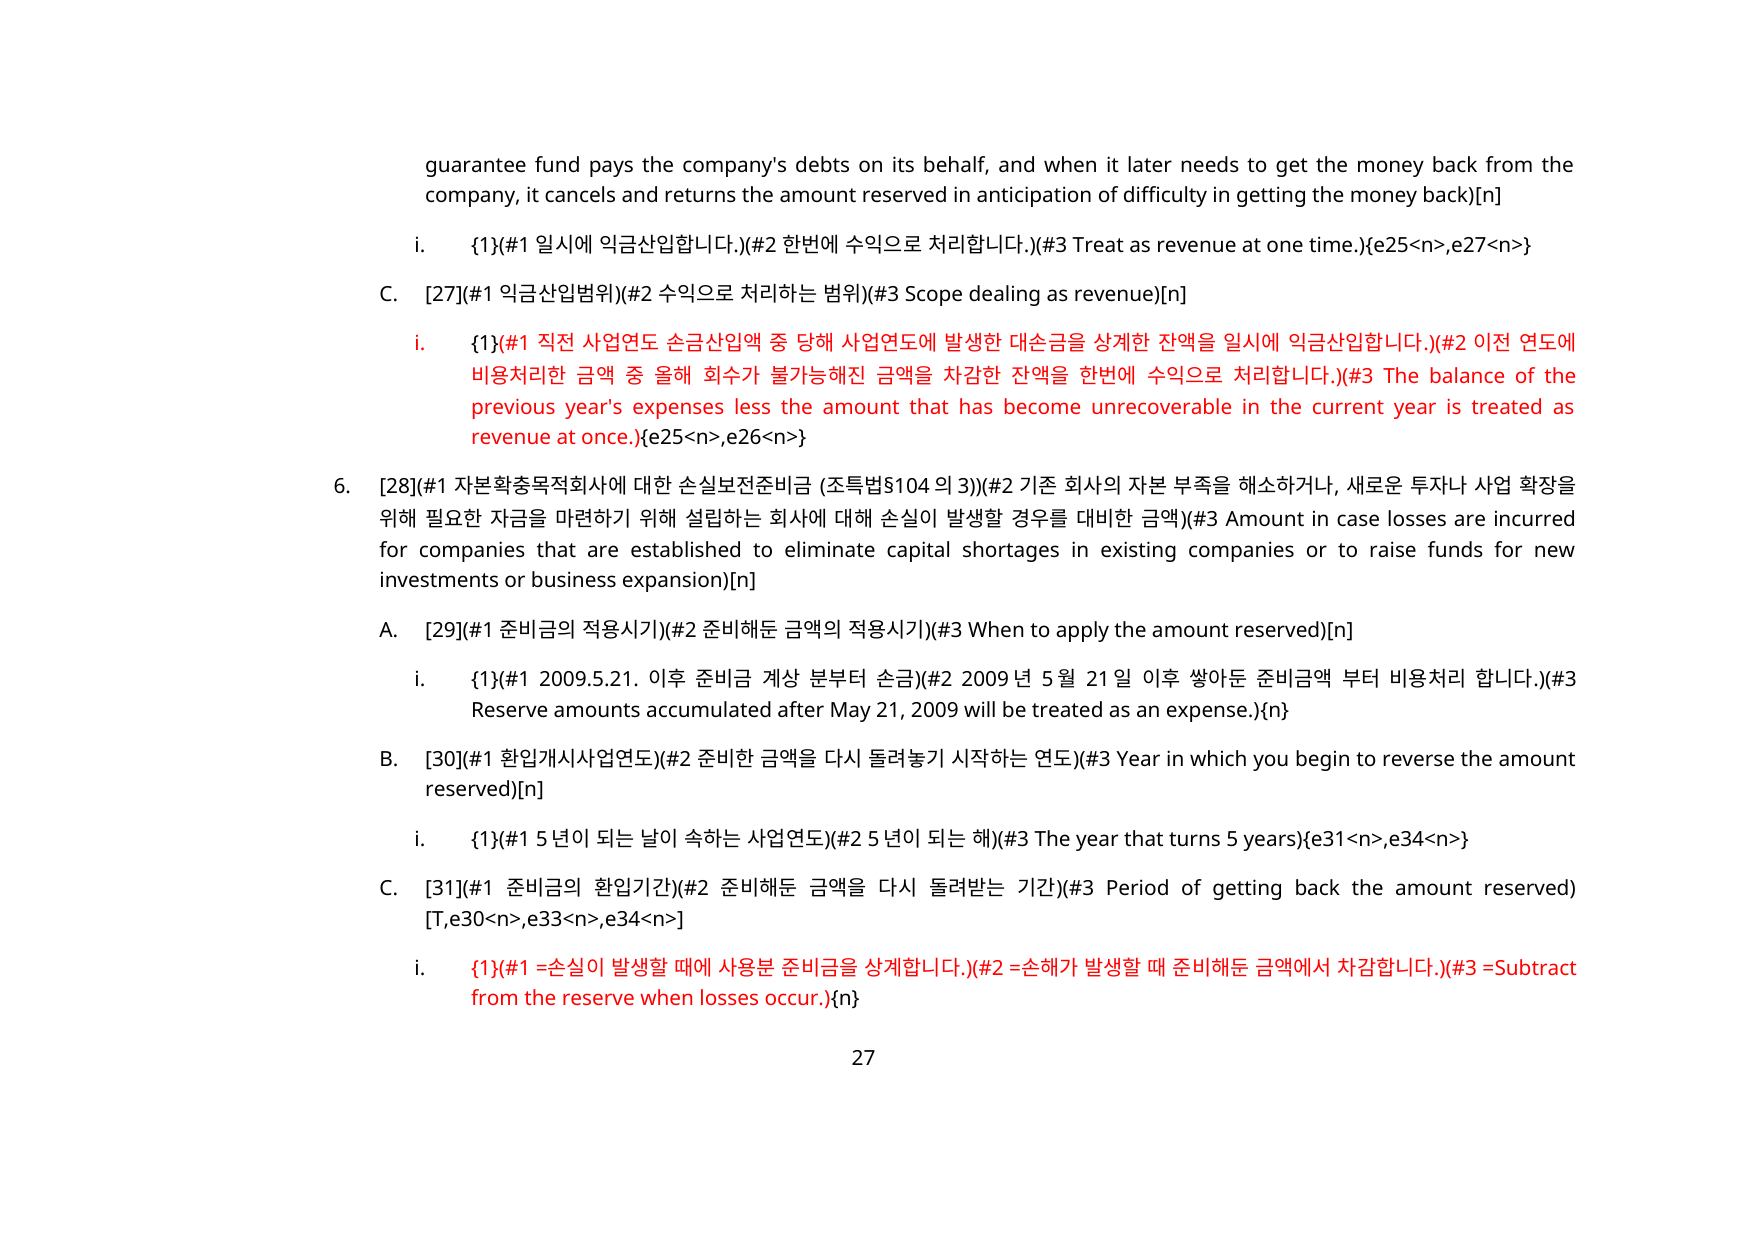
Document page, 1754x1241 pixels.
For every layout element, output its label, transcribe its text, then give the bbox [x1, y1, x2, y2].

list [379, 150, 1577, 209]
list [29](#1 준비금의 적용시기)(#2 준비해둔 금액의 적용시기)(#3 When to apply the amount reserved)[n] [379, 613, 1577, 643]
list {1}(#1 =손실이 발생할 때에 사용분 준비금을 상계합니다.)(#2 =손해가 발생할 때 준비해둔 금액에서 차감합니다.)(#3 =Subtract from the reserve when losses occur.){n} [425, 951, 1577, 1012]
list {1}(#1 2009.5.21. 이후 준비금 계상 분부터 손금)(#2 2009년 5월 21일 이후 쌓아둔 준비금액 부터 비용처리 합니다.)(#3 Reserve amounts accumulated after May 21, 2009 will be treated as an expense.){n} [425, 662, 1577, 723]
list [27](#1 익금산입범위)(#2 수익으로 처리하는 범위)(#3 Scope dealing as revenue)[n] [379, 277, 1577, 308]
list {1}(#1 직전 사업연도 손금산입액 중 당해 사업연도에 발생한 대손금을 상계한 잔액을 일시에 익금산입합니다.)(#2 이전 연도에 비용처리한 금액 중 올해 회수가 불가능해진 금액을 차감한 잔액을 한번에 수익으로 처리합니다.)(#3 The balance of the previous year's expenses less the amount that has become unrecoverable in the current year is treated as revenue at once.){e25<n>,e26<n>} [425, 327, 1577, 451]
list [31](#1 준비금의 환입기간)(#2 준비해둔 금액을 다시 돌려받는 기간)(#3 Period of getting back the amount reserved)[T,e30<n>,e33<n>,e34<n>] [379, 871, 1577, 932]
list {1}(#1 5년이 되는 날이 속하는 사업연도)(#2 5년이 되는 해)(#3 The year that turns 5 years){e31<n>,e34<n>} [425, 822, 1577, 852]
list {1}(#1 일시에 익금산입합니다.)(#2 한번에 수익으로 처리합니다.)(#3 Treat as revenue at one time.){e25<n>,e27<n>} [425, 228, 1577, 258]
list [28](#1 자본확충목적회사에 대한 손실보전준비금 (조특법§104의3))(#2 기존 회사의 자본 부족을 해소하거나, 새로운 투자나 사업 확장을 위해 필요한 자금을 마련하기 위해 설립하는 회사에 대해 손실이 발생할 경우를 대비한 금액)(#3 Amount in case losses are incurred for companies that are established to eliminate capital shortages in existing companies or to raise funds for new investments or business expansion)[n] [333, 470, 1577, 594]
list [30](#1 환입개시사업연도)(#2 준비한 금액을 다시 돌려놓기 시작하는 연도)(#3 Year in which you begin to reverse the amount reserved)[n] [379, 742, 1577, 803]
